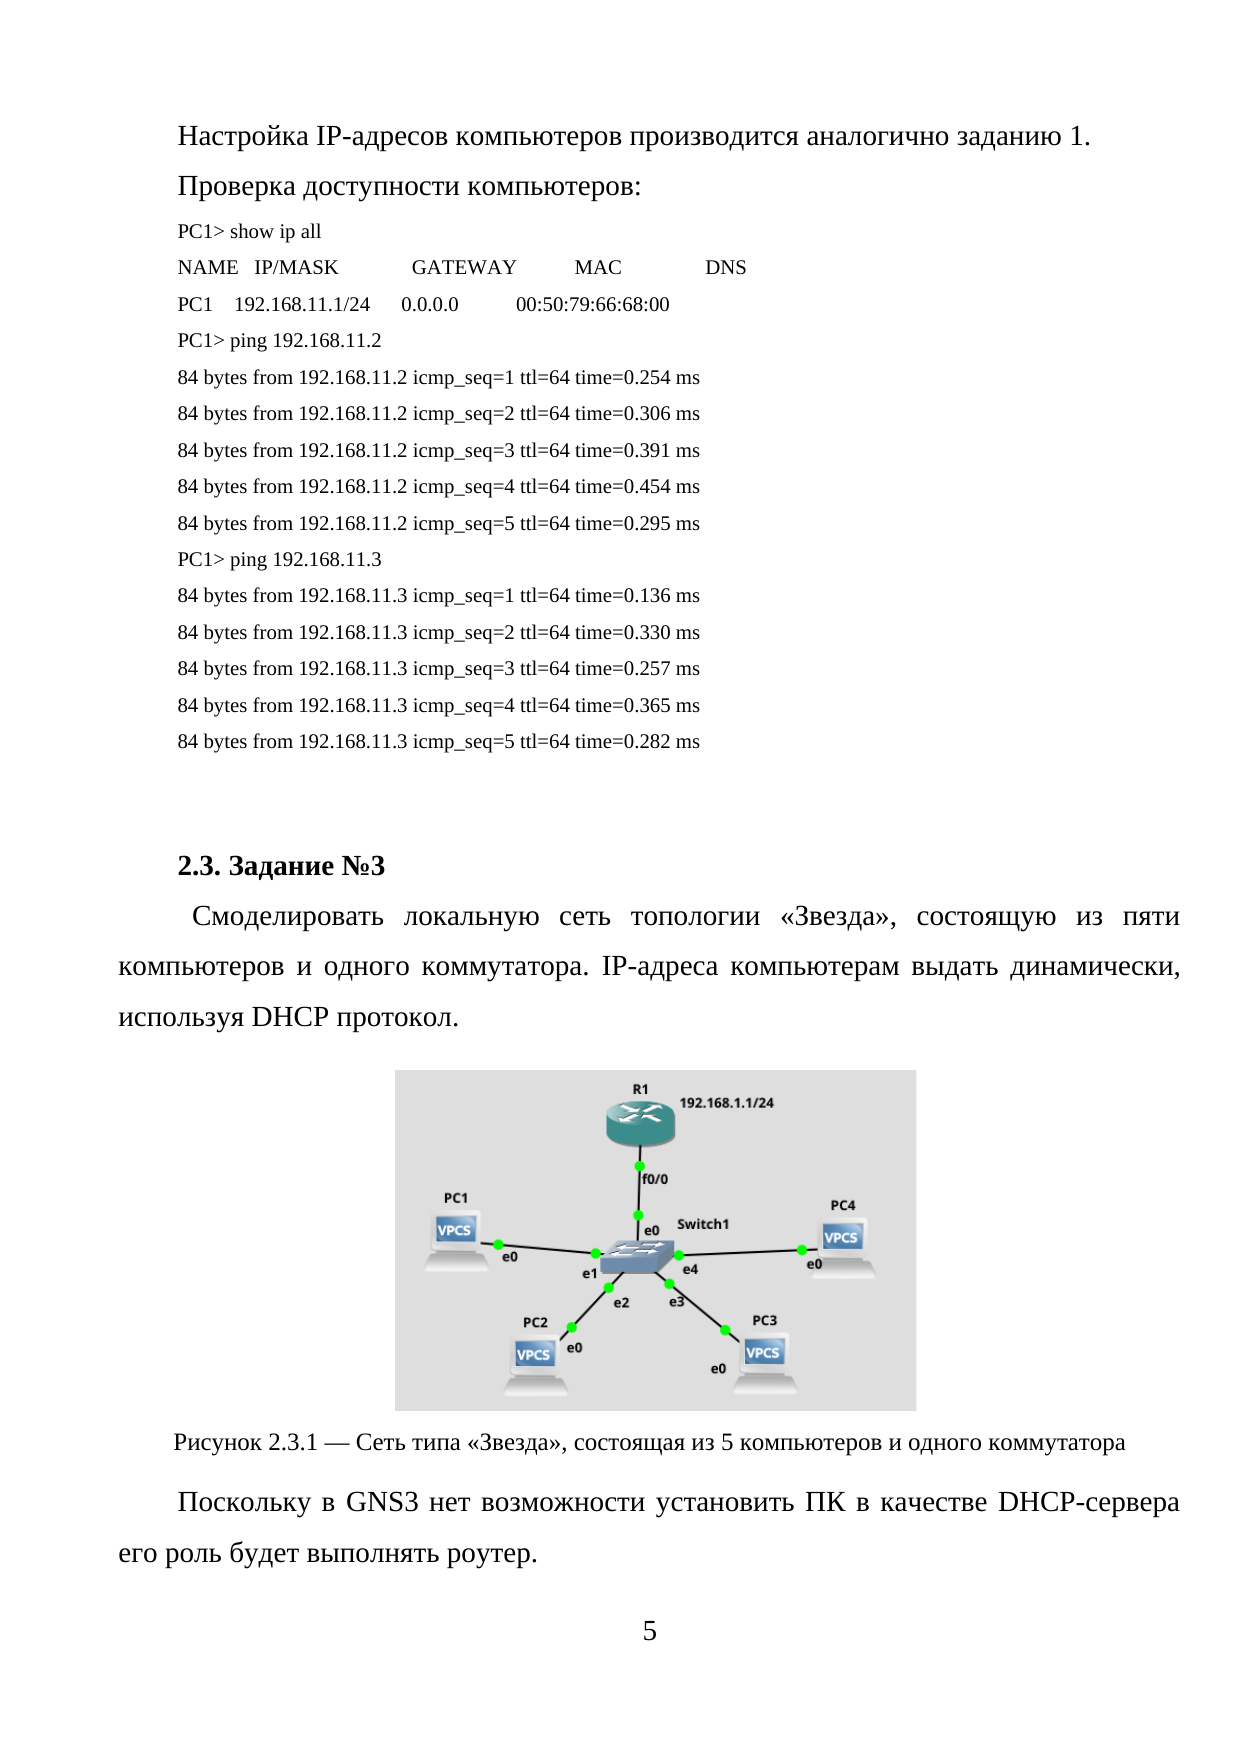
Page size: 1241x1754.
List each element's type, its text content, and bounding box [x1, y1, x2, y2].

text 84 bytes from 192.168.11.3 icmp_seq=2 ttl=64 time=0.330 ms [118, 620, 1181, 644]
text 84 bytes from 192.168.11.2 icmp_seq=2 ttl=64 time=0.306 ms [118, 401, 1181, 425]
text NAME IP/MASK GATEWAY MAC DNS [118, 255, 1181, 279]
text PC1> show ip all [118, 219, 1181, 243]
text 84 bytes from 192.168.11.3 icmp_seq=4 ttl=64 time=0.365 ms [118, 693, 1181, 717]
text 84 bytes from 192.168.11.3 icmp_seq=3 ttl=64 time=0.257 ms [118, 656, 1181, 680]
text 84 bytes from 192.168.11.2 icmp_seq=3 ttl=64 time=0.391 ms [118, 437, 1181, 462]
text 84 bytes from 192.168.11.3 icmp_seq=5 ttl=64 time=0.282 ms [118, 729, 1181, 753]
text PC1> ping 192.168.11.2 [118, 328, 1181, 352]
text Настройка IP-адресов компьютеров производится аналогично заданию 1. [118, 118, 1181, 152]
text 84 bytes from 192.168.11.2 icmp_seq=4 ttl=64 time=0.454 ms [118, 474, 1181, 498]
text Смоделировать локальную сеть топологии «Звезда», состоящую из пяти компьютеров и одного коммутатора. IP-адреса компьютерам выдать динамически, используя DHCP протокол. [118, 898, 1181, 1032]
text 84 bytes from 192.168.11.2 icmp_seq=5 ttl=64 time=0.295 ms [118, 510, 1181, 534]
text PC1> ping 192.168.11.3 [118, 547, 1181, 571]
text 2.3. Задание №3 [118, 848, 1181, 881]
text PC1 192.168.11.1/24 0.0.0.0 00:50:79:66:68:00 [118, 292, 1181, 316]
text Проверка доступности компьютеров: [118, 168, 1181, 202]
text Поскольку в GNS3 нет возможности установить ПК в качестве DHCP-сервера его роль будет выполнять роутер. [118, 1484, 1181, 1568]
picture [395, 1070, 917, 1411]
text 84 bytes from 192.168.11.2 icmp_seq=1 ttl=64 time=0.254 ms [118, 364, 1181, 389]
text 84 bytes from 192.168.11.3 icmp_seq=1 ttl=64 time=0.136 ms [118, 583, 1181, 607]
